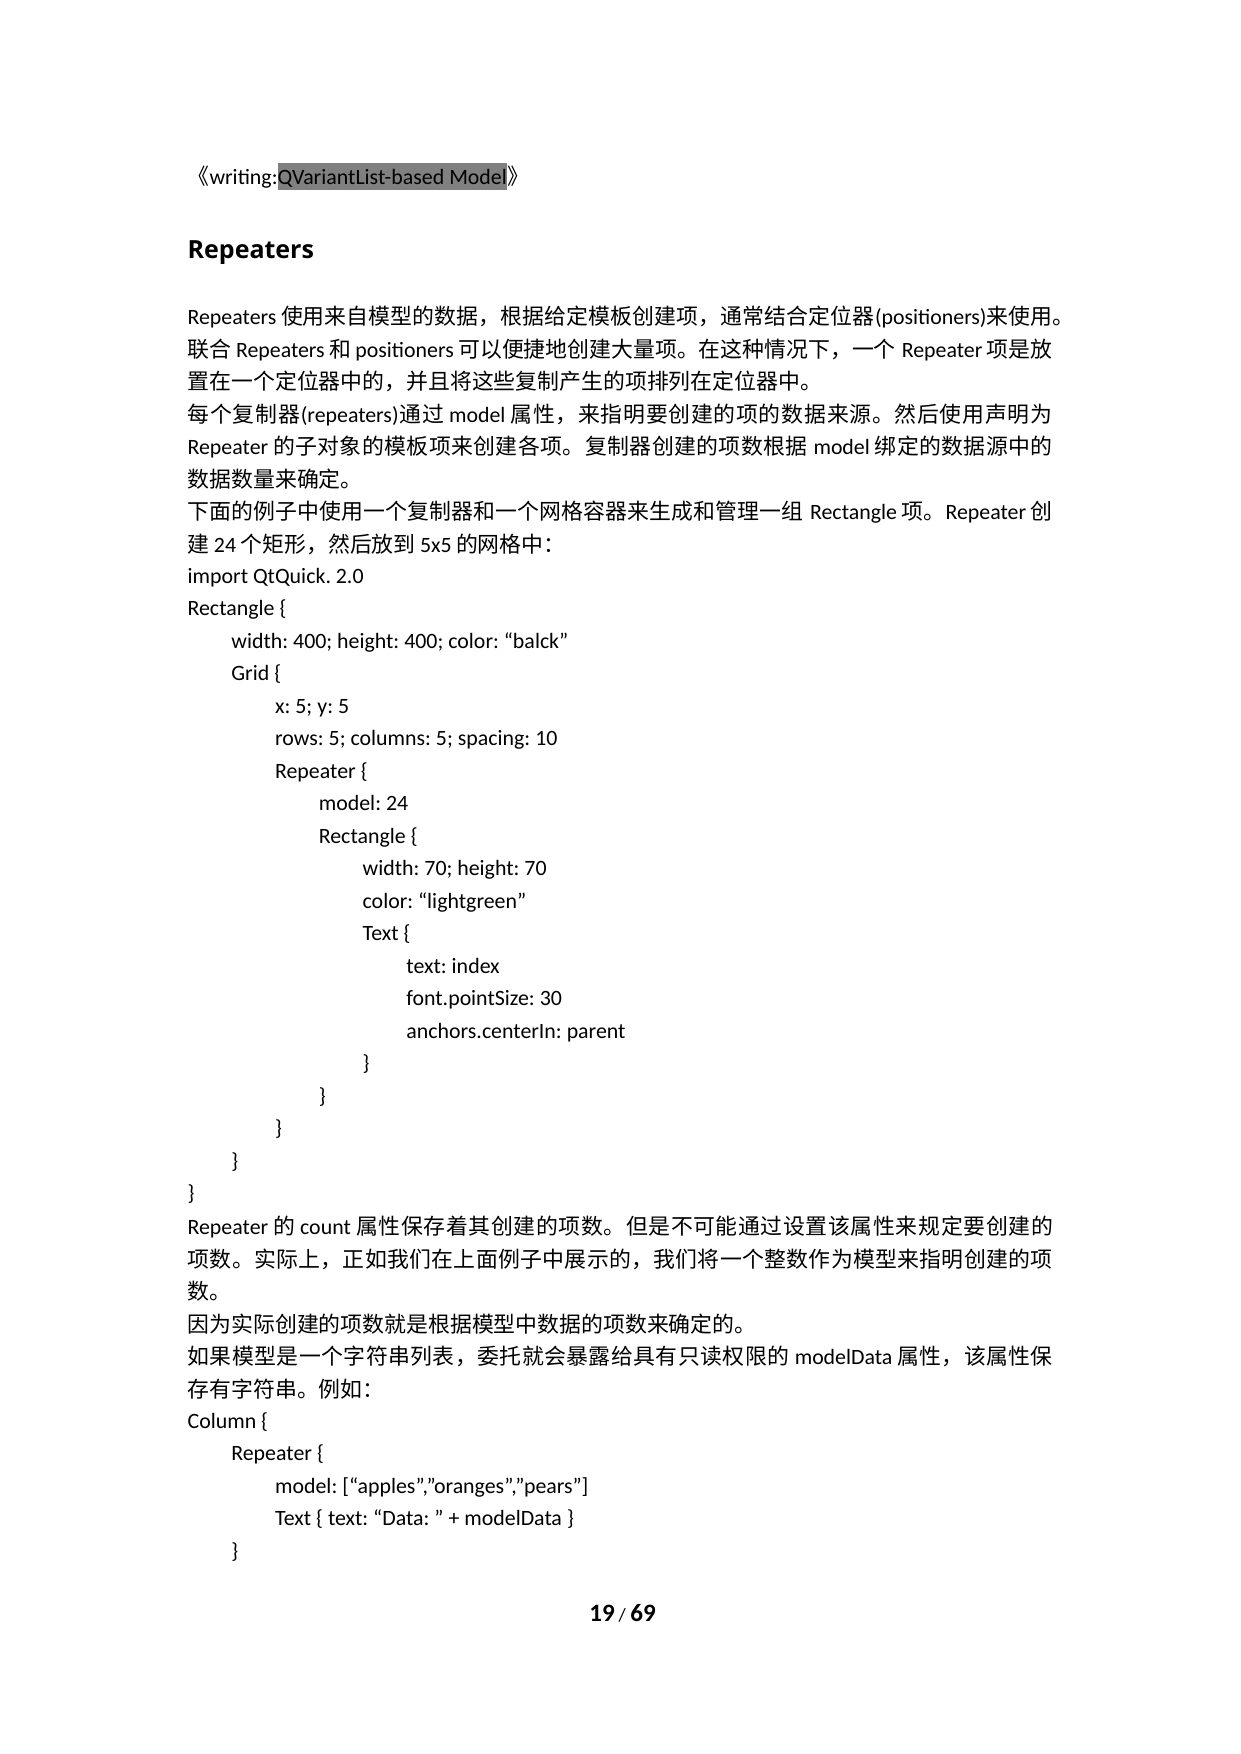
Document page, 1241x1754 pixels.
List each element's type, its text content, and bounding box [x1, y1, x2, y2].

text Grid { [187, 656, 1053, 689]
text font.pointSize: 30 [275, 981, 1053, 1014]
text color: “lightgreen” [231, 884, 1053, 916]
text width: 400; height: 400; color: “balck” [187, 624, 1053, 656]
text Repeaters使用来自模型的数据，根据给定模板创建项，通常结合定位器(positioners)来使用。联合Repeaters和positioners可以便捷地创建大量项。在这种情况下，一个Repeater项是放置在一个定位器中的，并且将这些复制产生的项排列在定位器中。 [187, 299, 1053, 396]
text } [319, 1046, 1053, 1079]
text anchors.centerIn: parent [275, 1014, 1053, 1046]
text rows: 5; columns: 5; spacing: 10 [187, 721, 1053, 754]
text text: index [275, 949, 1053, 981]
text model: [“apples”,”oranges”,”pears”] [187, 1469, 1053, 1501]
text model: 24 [187, 786, 1053, 819]
text import QtQuick. 2.0 [187, 559, 1053, 591]
text Repeater的count属性保存着其创建的项数。但是不可能通过设置该属性来规定要创建的项数。实际上，正如我们在上面例子中展示的，我们将一个整数作为模型来指明创建的项数。 [187, 1209, 1053, 1306]
text Text { text: “Data: ” + modelData } [187, 1501, 1053, 1534]
text Rectangle { [187, 591, 1053, 624]
text 因为实际创建的项数就是根据模型中数据的项数来确定的。 [187, 1306, 1053, 1339]
subtitle Repeaters [187, 216, 1053, 281]
text 每个复制器(repeaters)通过model属性，来指明要创建的项的数据来源。然后使用声明为Repeater的子对象的模板项来创建各项。复制器创建的项数根据model绑定的数据源中的数据数量来确定。 [187, 396, 1053, 494]
text 如果模型是一个字符串列表，委托就会暴露给具有只读权限的modelData属性，该属性保存有字符串。例如： [187, 1339, 1053, 1404]
text Text { [231, 916, 1053, 949]
text } [187, 1534, 1053, 1566]
text } [187, 1144, 1053, 1176]
text x: 5; y: 5 [187, 689, 1053, 721]
text Repeater { [187, 754, 1053, 786]
text width: 70; height: 70 [231, 851, 1053, 884]
text 下面的例子中使用一个复制器和一个网格容器来生成和管理一组Rectangle项。Repeater创建24个矩形，然后放到5x5的网格中： [187, 494, 1053, 559]
text 《writing:QVariantList-based Model》 [187, 158, 1053, 191]
text Repeater { [187, 1436, 1053, 1469]
text } [275, 1079, 1053, 1111]
text Rectangle { [187, 819, 1053, 851]
text } [187, 1176, 1053, 1209]
text } [231, 1111, 1053, 1144]
text Column { [187, 1404, 1053, 1436]
